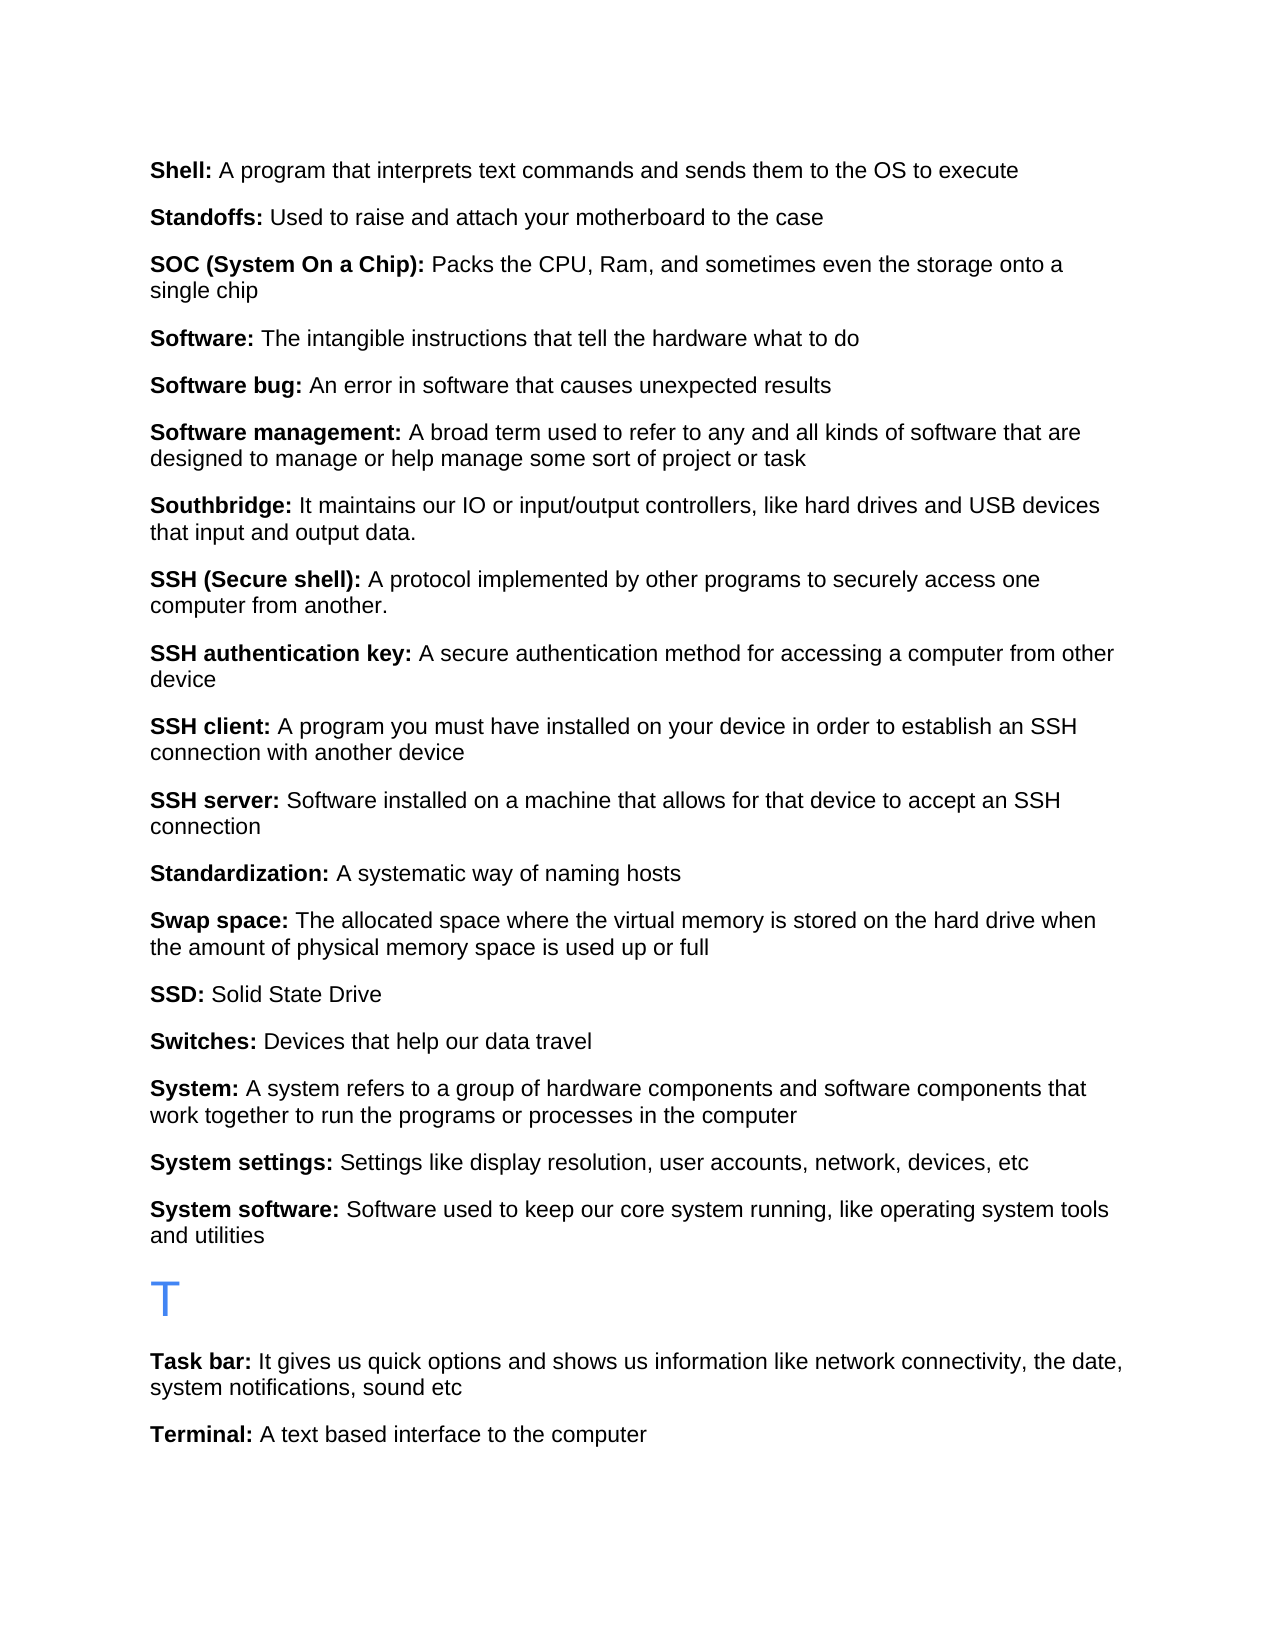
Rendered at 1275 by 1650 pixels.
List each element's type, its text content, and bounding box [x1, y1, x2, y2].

text SSH client: A program you must have installed on your device in order to establish an SSH connection with another device [465, 713, 1125, 766]
text Terminal: A text based interface to the computer [150, 1421, 1125, 1448]
text Software bug: An error in software that causes unexpected results [150, 372, 303, 398]
text System settings: Settings like display resolution, user accounts, network, devices, etc [340, 1149, 1125, 1175]
text Southbridge: It maintains our IO or input/output controllers, like hard drives and USB devices that input and output data. [150, 492, 1125, 545]
text Task bar: It gives us quick options and shows us information like network connectivity, the date, system notifications, sound etc [150, 1348, 1125, 1401]
text System software: Software used to keep our core system running, like operating system tools and utilities [150, 1196, 1125, 1249]
text Software: The intangible instructions that tell the hardware what to do [150, 324, 1125, 351]
text SOC (System On a Chip): Packs the CPU, Ram, and sometimes even the storage onto a single chip [150, 251, 1125, 304]
text Swap space: The allocated space where the virtual memory is stored on the hard drive when the amount of physical memory space is used up or full [150, 907, 1125, 960]
text SSH (Secure shell): A protocol implemented by other programs to securely access one computer from another. [388, 566, 1125, 619]
text Software bug: An error in software that causes unexpected results [309, 372, 1125, 398]
text Software management: A broad term used to refer to any and all kinds of software that are designed to manage or help manage some sort of project or task [150, 419, 1125, 472]
text System: A system refers to a group of hardware components and software components that work together to run the programs or processes in the computer [150, 1075, 1125, 1128]
text Switches: Devices that help our data travel [150, 1028, 1125, 1054]
text SSH server: Software installed on a machine that allows for that device to accept an SSH connection [261, 787, 1125, 839]
text Standardization: A systematic way of naming hosts [150, 860, 1125, 886]
text SSD: Solid State Drive [150, 981, 1125, 1007]
text Shell: A program that interprets text commands and sends them to the OS to execute [150, 157, 1125, 183]
text T [150, 1269, 1125, 1327]
text Standoffs: Used to raise and attach your motherboard to the case [150, 204, 1125, 230]
text SSH authentication key: A secure authentication method for accessing a computer from other device [150, 639, 1125, 692]
